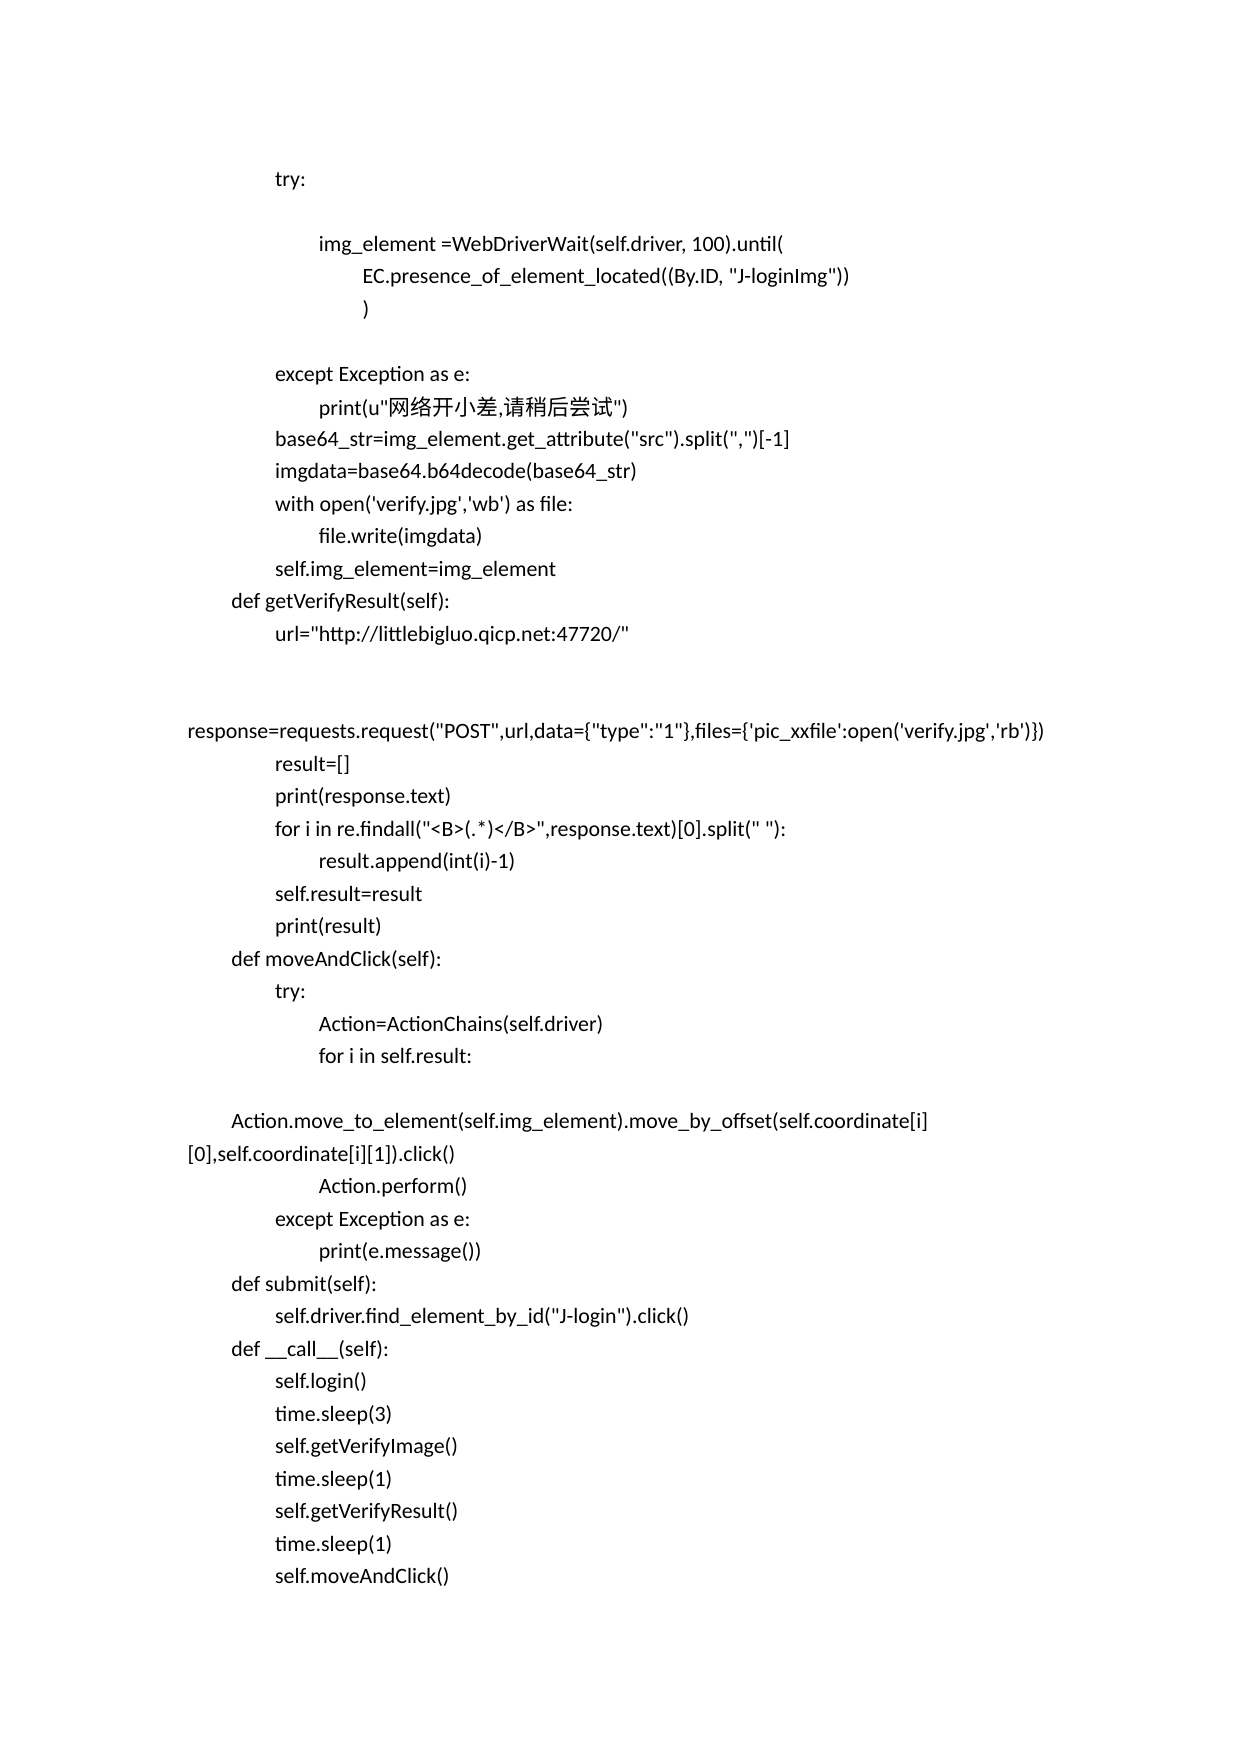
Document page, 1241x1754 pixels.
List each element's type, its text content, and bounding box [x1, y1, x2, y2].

text file.write(imgdata) [187, 519, 1053, 552]
text try: [187, 974, 1053, 1007]
text time.sleep(1) [187, 1527, 1053, 1559]
text self.img_element=img_element [187, 552, 1053, 584]
text for i in re.findall("<B>(.*)</B>",response.text)[0].split(" "): [187, 812, 1053, 844]
text img_element =WebDriverWait(self.driver, 100).until( [187, 227, 1053, 259]
text except Exception as e: [187, 357, 1053, 389]
text print(result) [187, 909, 1053, 942]
text Action.perform() [187, 1169, 1053, 1202]
text def submit(self): [187, 1267, 1053, 1299]
text self.getVerifyImage() [187, 1429, 1053, 1462]
text response=requests.request("POST",url,data={"type":"1"},files={'pic_xxfile':open('verify.jpg','rb')}) [187, 649, 1053, 747]
text time.sleep(1) [187, 1462, 1053, 1494]
text result.append(int(i)-1) [187, 844, 1053, 877]
text self.result=result [187, 877, 1053, 909]
text print(e.message()) [187, 1234, 1053, 1267]
text print(response.text) [187, 779, 1053, 812]
text self.getVerifyResult() [187, 1494, 1053, 1527]
text result=[] [187, 747, 1053, 779]
text for i in self.result: [187, 1039, 1053, 1072]
text self.driver.find_element_by_id("J-login").click() [187, 1299, 1053, 1332]
text print(u"网络开小差,请稍后尝试") [187, 389, 1053, 422]
text except Exception as e: [187, 1202, 1053, 1234]
text ) [187, 292, 1053, 324]
text def moveAndClick(self): [187, 942, 1053, 974]
text try: [187, 162, 1053, 194]
text def getVerifyResult(self): [187, 584, 1053, 617]
text time.sleep(3) [187, 1397, 1053, 1429]
text imgdata=base64.b64decode(base64_str) [187, 454, 1053, 487]
text self.moveAndClick() [187, 1559, 1053, 1592]
text base64_str=img_element.get_attribute("src").split(",")[-1] [187, 422, 1053, 454]
text def __call__(self): [187, 1332, 1053, 1364]
text Action.move_to_element(self.img_element).move_by_offset(self.coordinate[i][0],self.coordinate[i][1]).click() [187, 1072, 1053, 1169]
text with open('verify.jpg','wb') as file: [187, 487, 1053, 519]
text EC.presence_of_element_located((By.ID, "J-loginImg")) [187, 259, 1053, 292]
text self.login() [187, 1364, 1053, 1397]
text Action=ActionChains(self.driver) [187, 1007, 1053, 1039]
text url="http://littlebigluo.qicp.net:47720/" [187, 617, 1053, 649]
